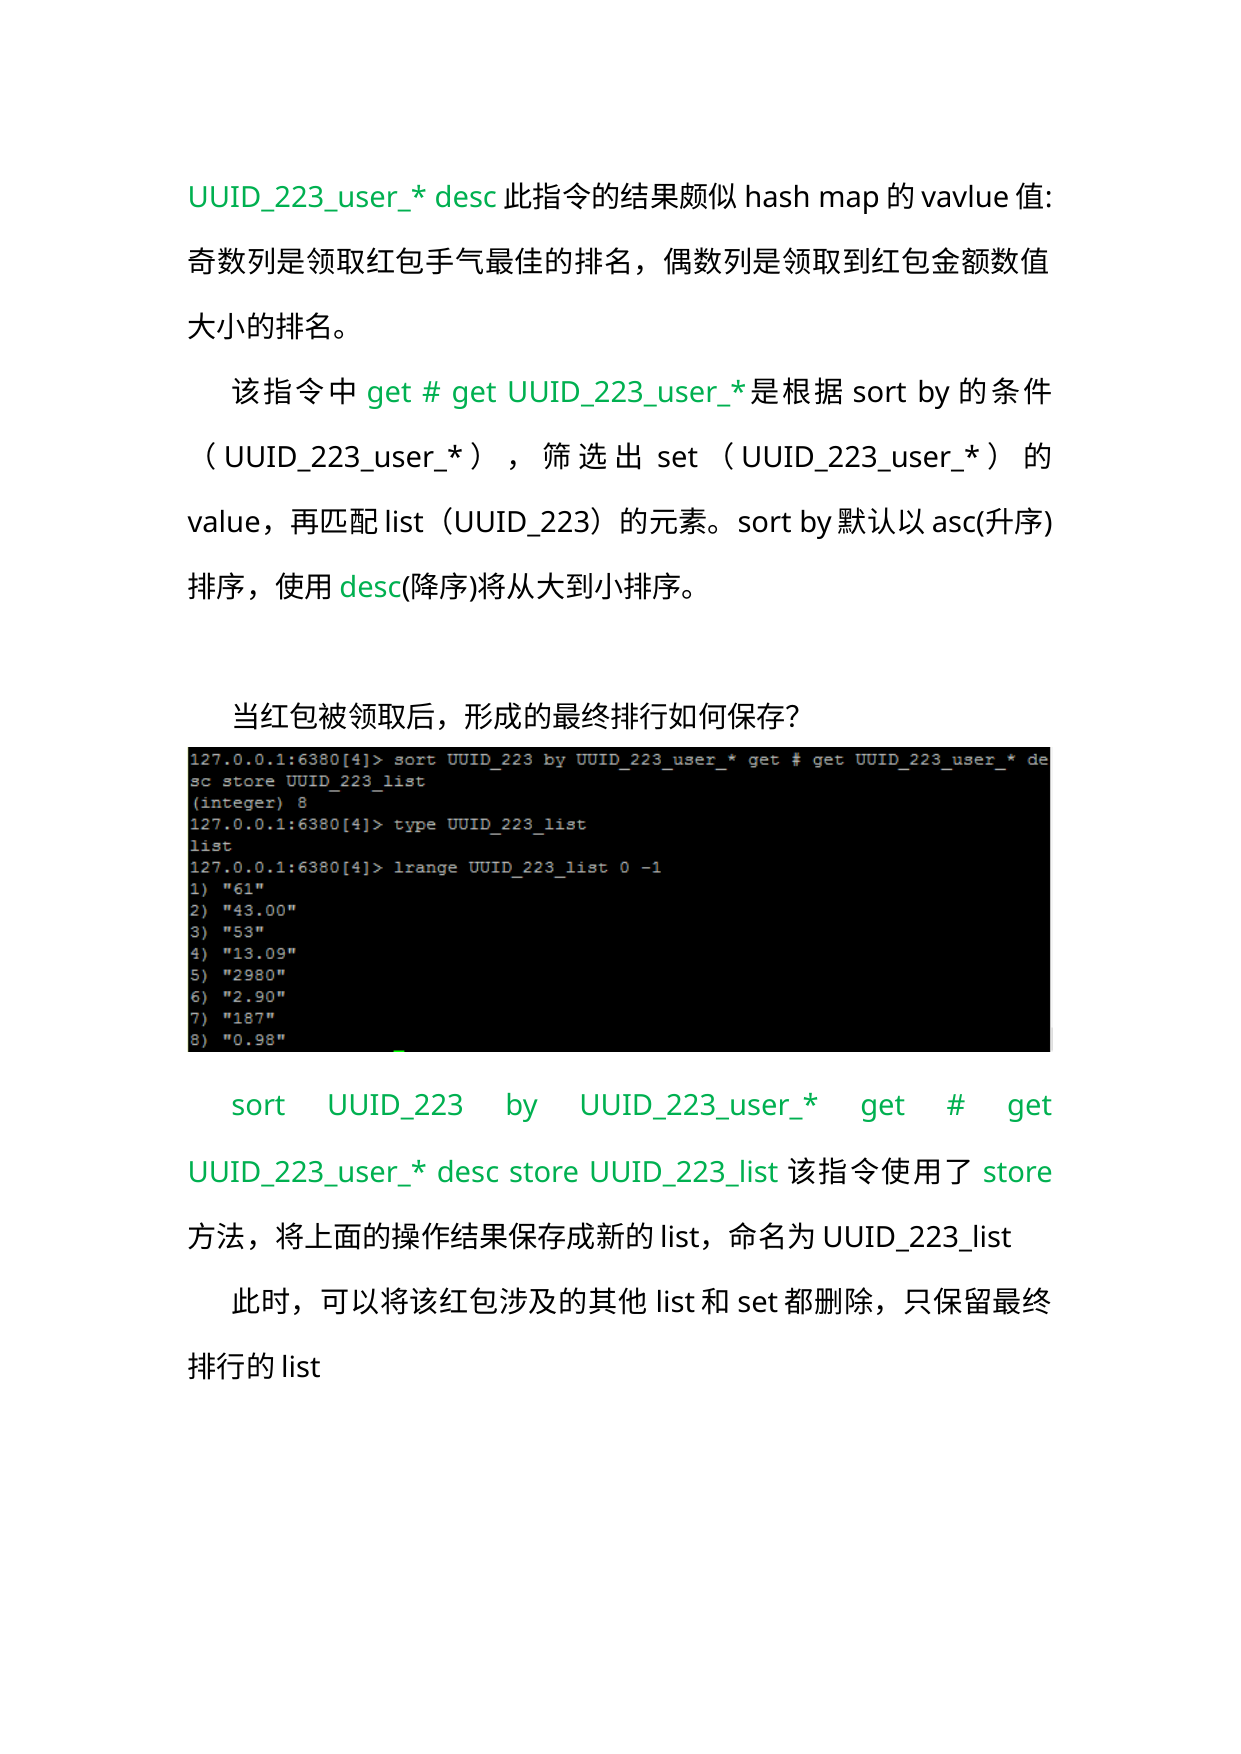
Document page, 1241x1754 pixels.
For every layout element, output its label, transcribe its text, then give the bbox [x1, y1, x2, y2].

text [187, 162, 1053, 357]
text 此时，可以将该红包涉及的其他list和set都删除，只保留最终排行的list [187, 1267, 1053, 1397]
text 当红包被领取后，形成的最终排行如何保存？ [187, 682, 1053, 747]
text 该指令中get # get UUID_223_user_*是根据sort by的条件（UUID_223_user_*），筛选出set（UUID_223_user_*）的value，再匹配list（UUID_223）的元素。sort by默认以asc(升序)排序，使用desc(降序)将从大到小排序。 [187, 357, 1053, 617]
text sort UUID_223 by UUID_223_user_* get # get UUID_223_user_* desc store UUID_223_list该指令使用了store方法，将上面的操作结果保存成新的list，命名为UUID_223_list [187, 1072, 1053, 1267]
picture [187, 747, 1053, 1052]
